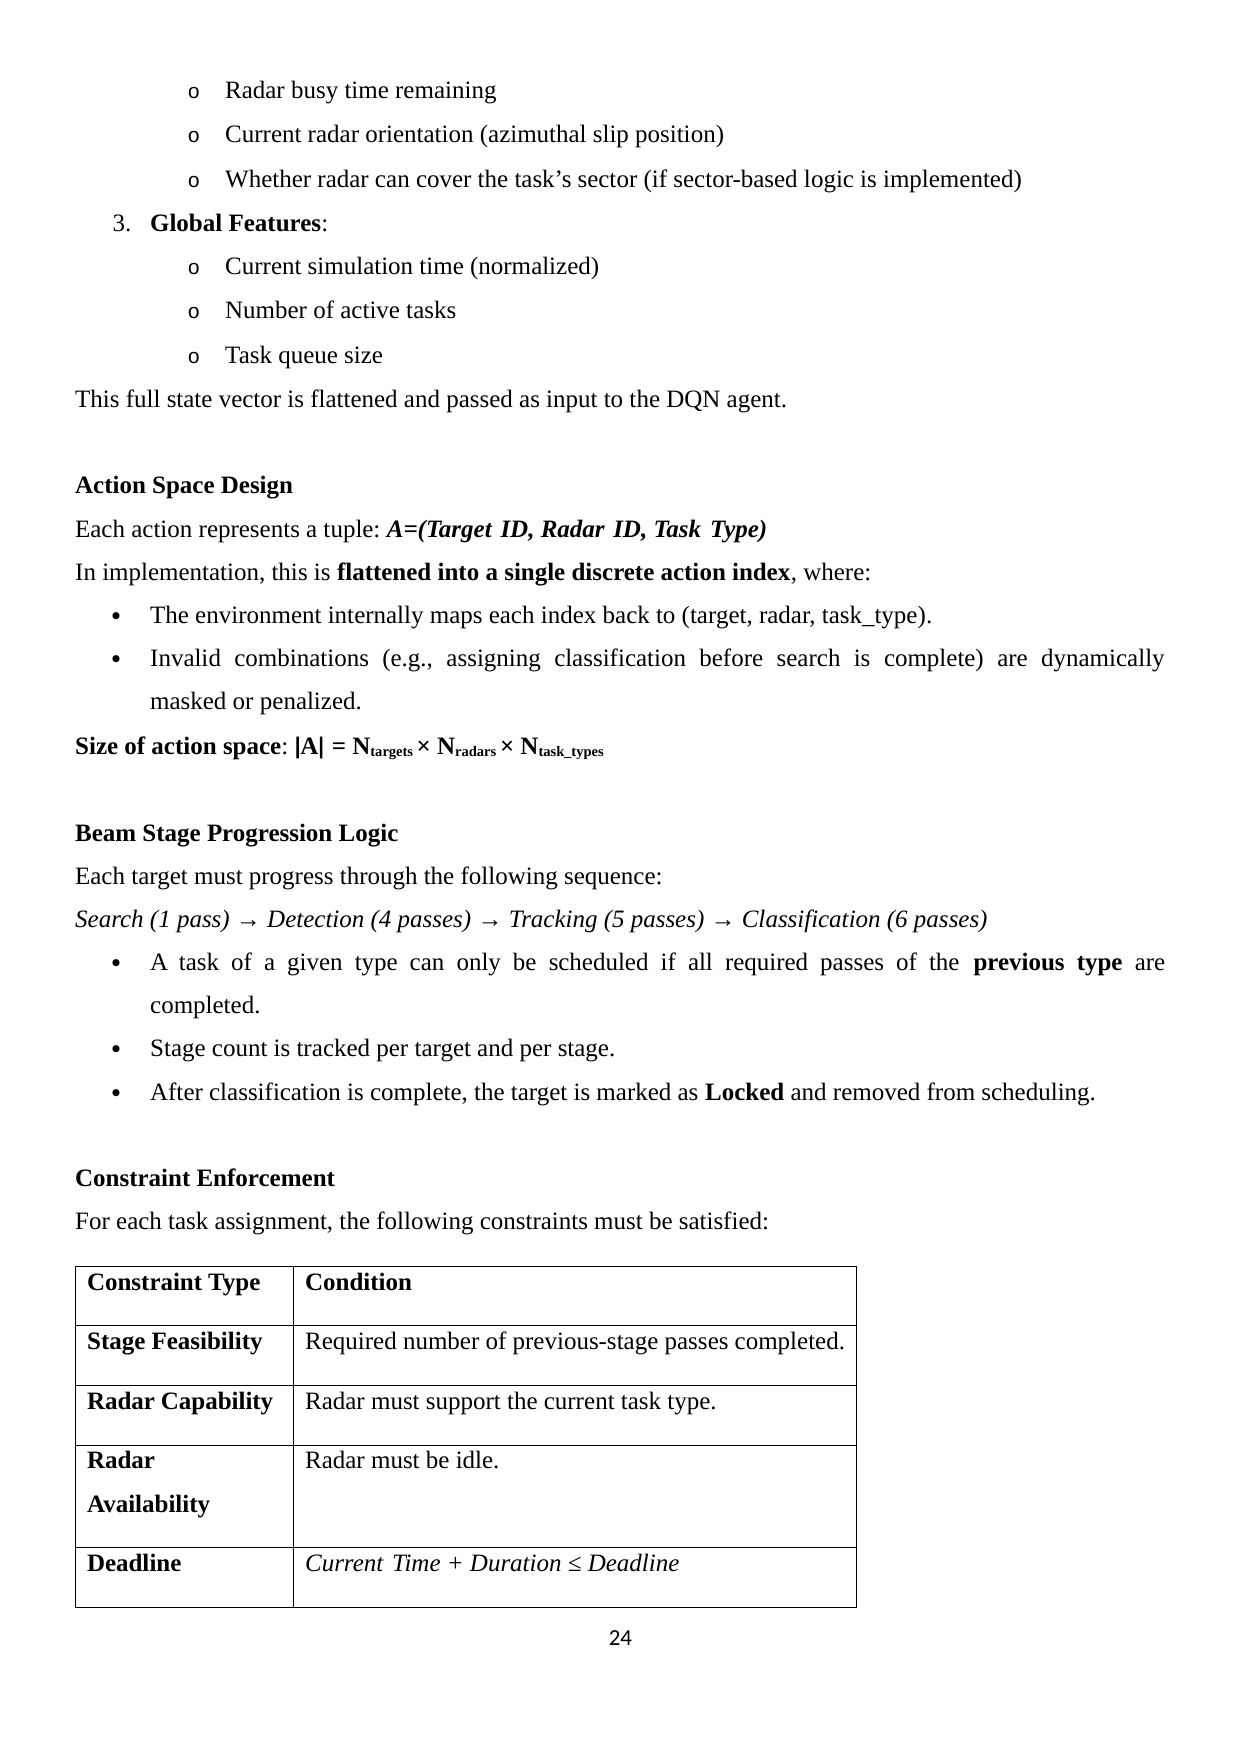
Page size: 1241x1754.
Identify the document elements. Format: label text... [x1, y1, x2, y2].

table_cell Current Time + Duration ≤ Deadline [294, 1548, 856, 1607]
text Beam Stage Progression Logic [75, 818, 1165, 847]
table_cell Radar Availability [76, 1446, 293, 1547]
list Current radar orientation (azimuthal slip position) [187, 119, 1165, 149]
text Search (1 pass) → Detection (4 passes) → Tracking (5 passes) → Classification (6 passes) [75, 904, 1165, 933]
table_cell Radar must be idle. [294, 1446, 856, 1547]
list Global Features: [112, 208, 1165, 237]
text For each task assignment, the following constraints must be satisfied: [75, 1206, 1165, 1235]
list Current simulation time (normalized) [187, 251, 1165, 281]
list The environment internally maps each index back to (target, radar, task_type). [112, 600, 1165, 629]
table_cell Radar must support the current task type. [294, 1386, 856, 1444]
table_cell Radar Capability [76, 1386, 293, 1444]
text Each target must progress through the following sequence: [75, 861, 1165, 890]
list Whether radar can cover the task’s sector (if sector-based logic is implemented) [187, 164, 1165, 193]
text Action Space Design [75, 471, 1165, 499]
text In implementation, this is flattened into a single discrete action index, where: [75, 557, 1165, 586]
table_header Constraint Type [76, 1267, 293, 1325]
text Size of action space: ∣A∣ = Ntargets × Nradars × Ntask_types [75, 729, 1165, 760]
list A task of a given type can only be scheduled if all required passes of the previous type are completed. [112, 947, 1165, 1019]
table_cell Stage Feasibility [76, 1326, 293, 1385]
text Each action represents a tuple: A=(Target ID, Radar ID, Task Type) [75, 514, 1165, 542]
list Number of active tasks [187, 296, 1165, 325]
text This full state vector is flattened and passed as input to the DQN agent. [75, 384, 1165, 413]
text Constraint Enforcement [75, 1163, 1165, 1192]
list Radar busy time remaining [187, 75, 1165, 104]
list Invalid combinations (e.g., assigning classification before search is complete) are dynamically masked or penalized. [112, 643, 1165, 715]
list Task queue size [187, 340, 1165, 369]
table_header Condition [294, 1267, 856, 1325]
table_cell Deadline [76, 1548, 293, 1607]
table_cell Required number of previous-stage passes completed. [294, 1326, 856, 1385]
list After classification is complete, the target is marked as Locked and removed from scheduling. [112, 1077, 1165, 1105]
list Stage count is tracked per target and per stage. [112, 1033, 1165, 1062]
